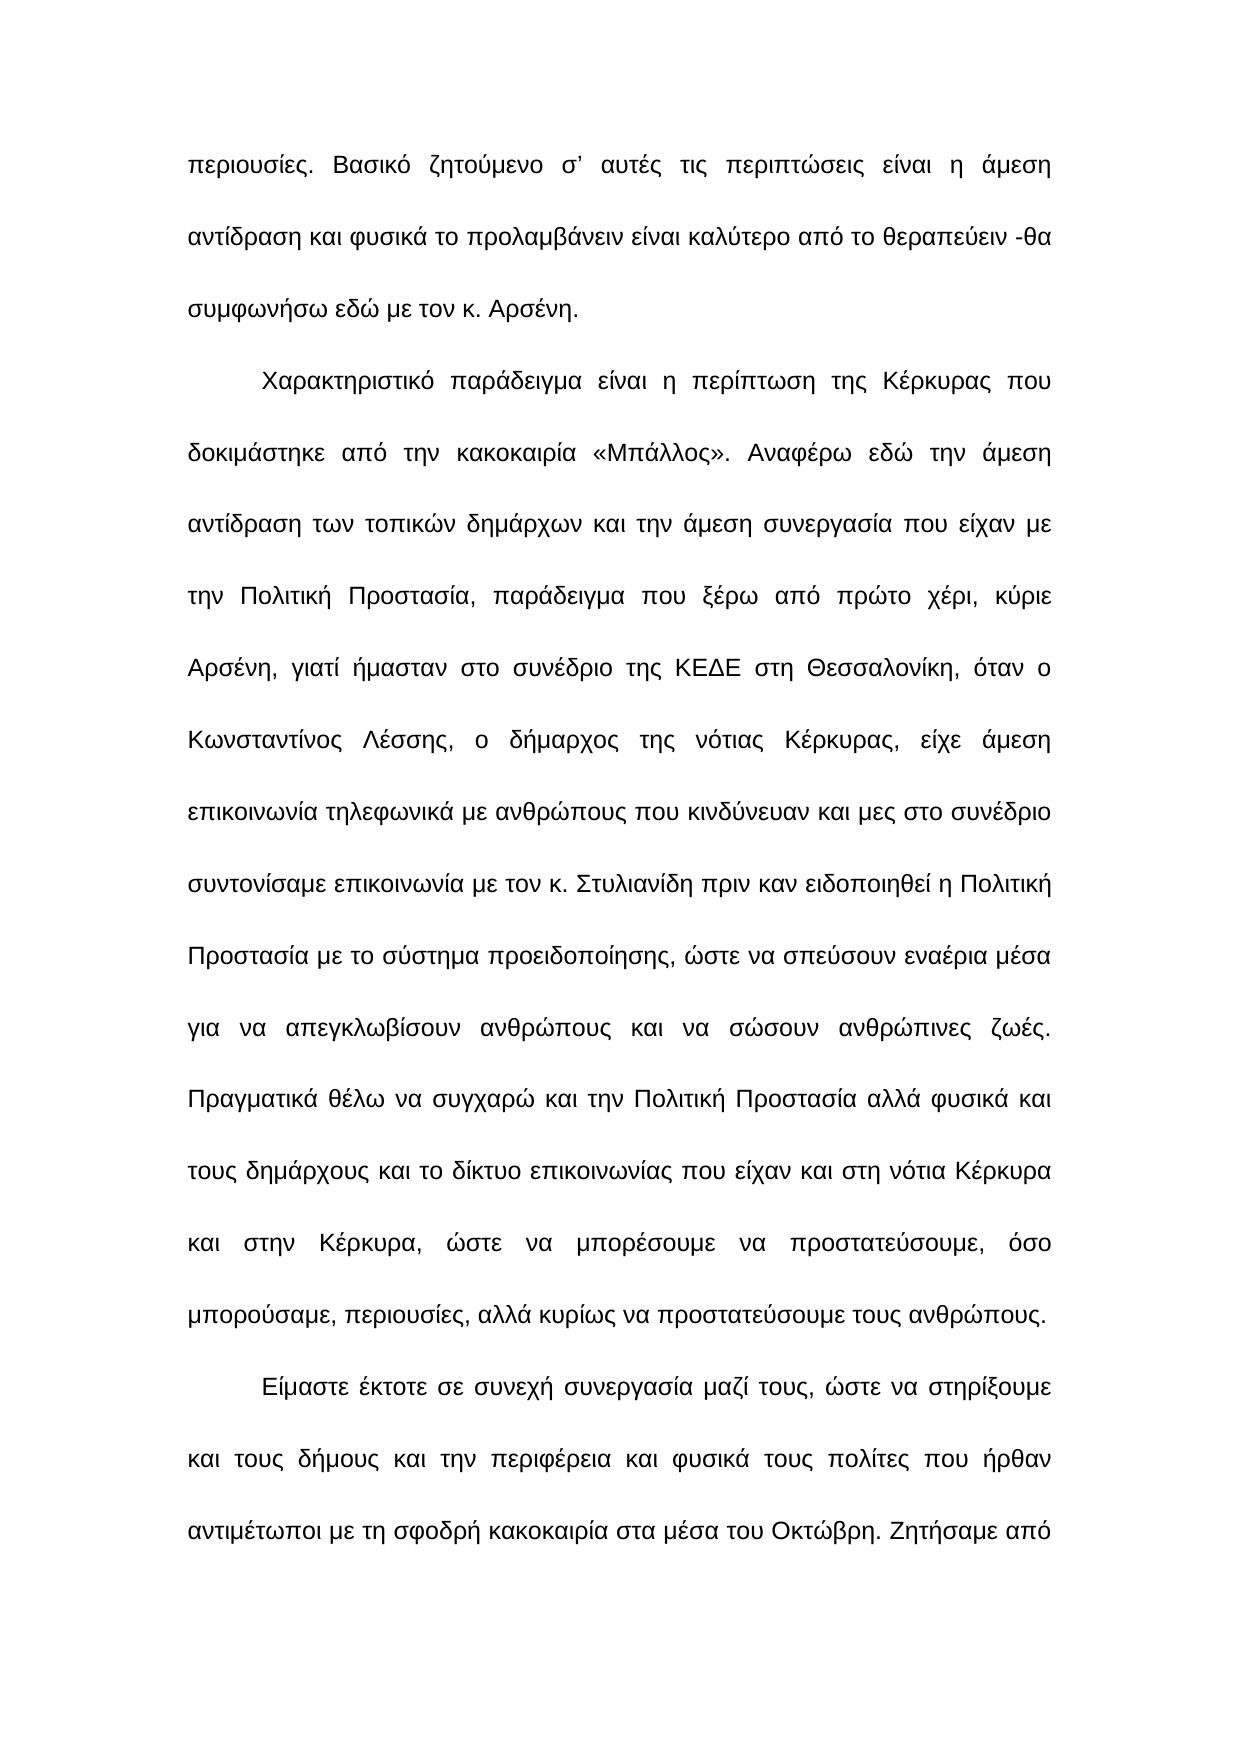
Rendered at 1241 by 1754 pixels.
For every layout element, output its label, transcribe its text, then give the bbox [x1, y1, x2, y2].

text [187, 150, 1053, 322]
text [187, 1372, 1053, 1544]
text Χαρακτηριστικό παράδειγμα είναι η περίπτωση της Κέρκυρας που δοκιμάστηκε από την κακοκαιρία «Μπάλλος». Αναφέρω εδώ την άμεση αντίδραση των τοπικών δημάρχων και την άμεση συνεργασία που είχαν με την Πολιτική Προστασία, παράδειγμα που ξέρω από πρώτο χέρι, κύριε Αρσένη, γιατί ήμασταν στο συνέδριο της ΚΕΔΕ στη Θεσσαλονίκη, όταν ο Κωνσταντίνος Λέσσης, ο δήμαρχος της νότιας Κέρκυρας, είχε άμεση επικοινωνία τηλεφωνικά με ανθρώπους που κινδύνευαν και μες στο συνέδριο συντονίσαμε επικοινωνία με τον κ. Στυλιανίδη πριν καν ειδοποιηθεί η Πολιτική Προστασία με το σύστημα προειδοποίησης, ώστε να σπεύσουν εναέρια μέσα για να απεγκλωβίσουν ανθρώπους και να σώσουν ανθρώπινες ζωές. Πραγματικά θέλω να συγχαρώ και την Πολιτική Προστασία αλλά φυσικά και τους δημάρχους και το δίκτυο επικοινωνίας που είχαν και στη νότια Κέρκυρα και στην Κέρκυρα, ώστε να μπορέσουμε να προστατεύσουμε, όσο μπορούσαμε, περιουσίες, αλλά κυρίως να προστατεύσουμε τους ανθρώπους. [187, 366, 1053, 1329]
